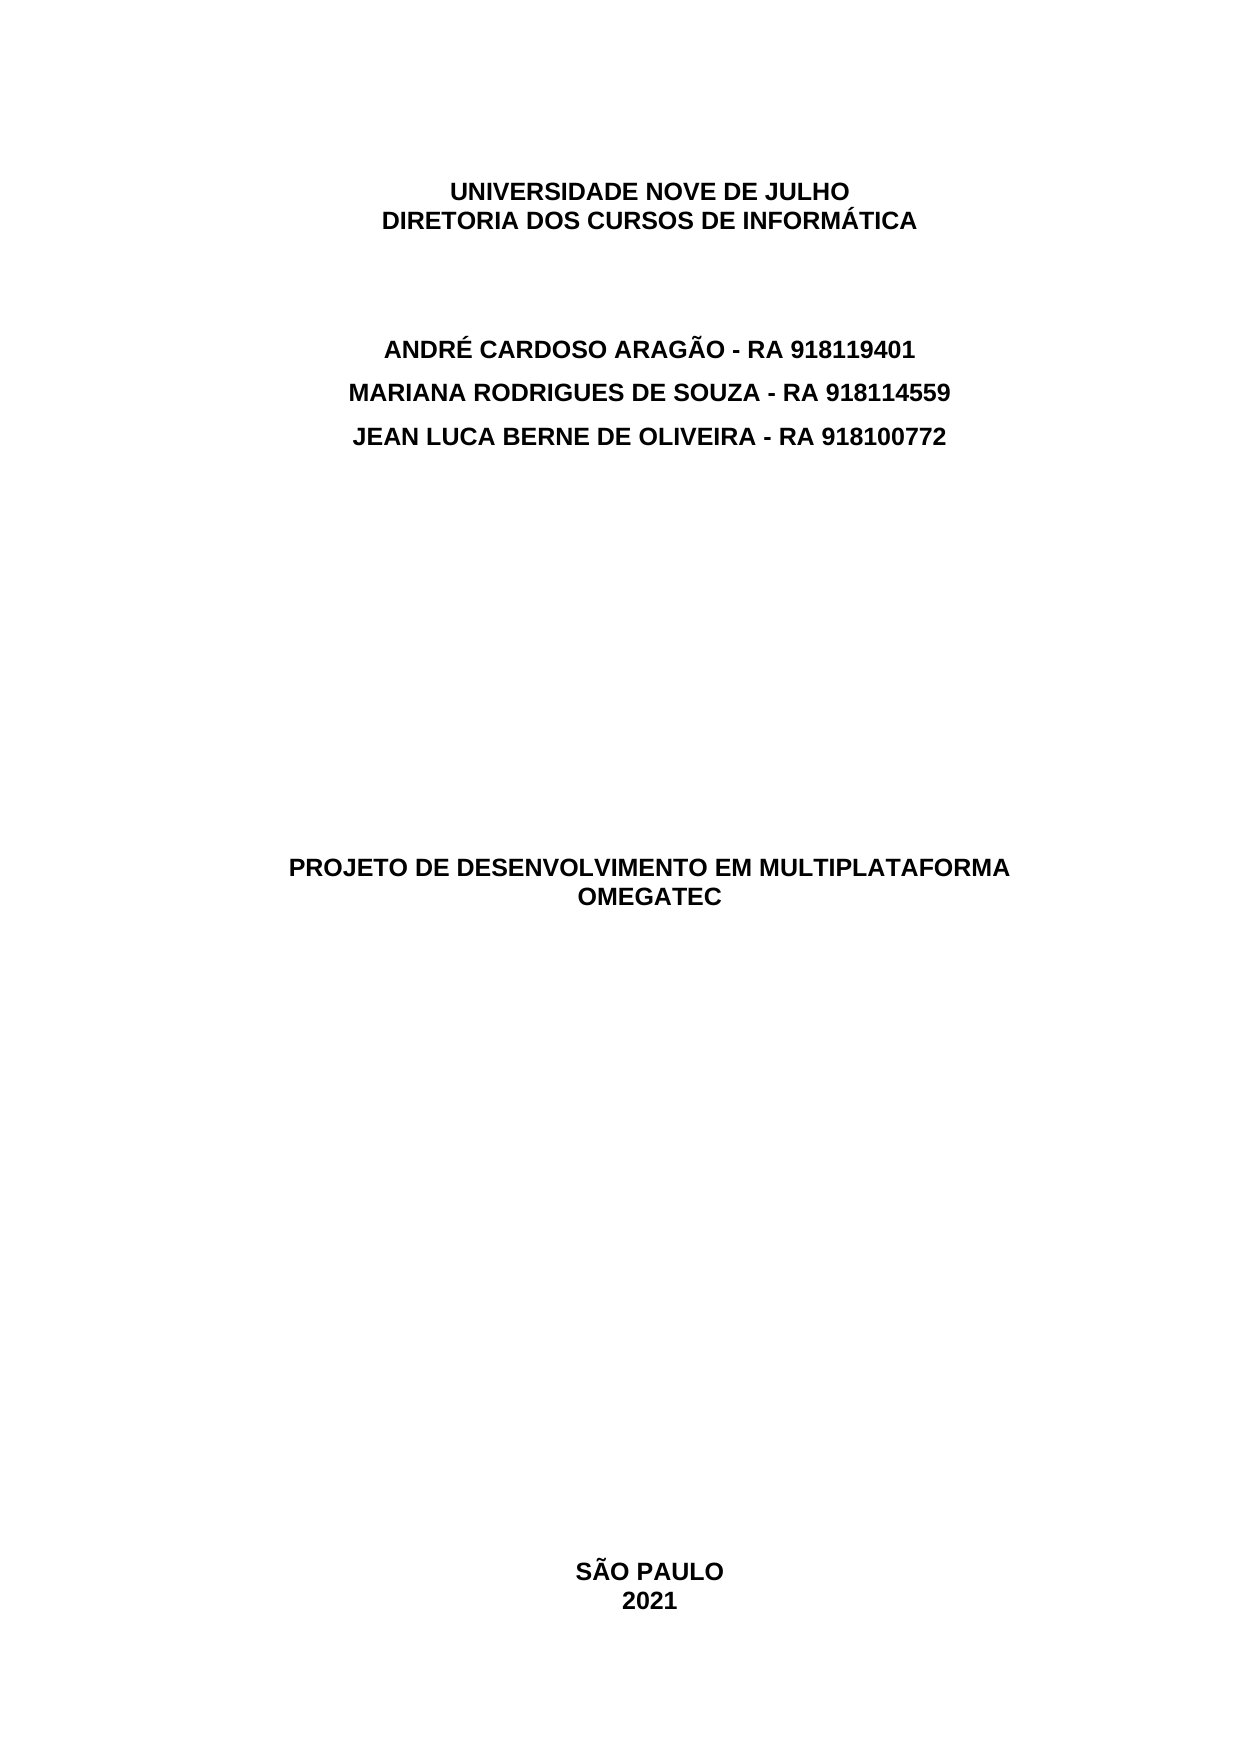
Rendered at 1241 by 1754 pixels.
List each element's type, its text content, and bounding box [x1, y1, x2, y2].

text OMEGATEC [177, 882, 1122, 910]
text SÃO PAULO [177, 1557, 1122, 1586]
text JEAN LUCA BERNE DE OLIVEIRA - RA 918100772 [177, 422, 1122, 450]
text MARIANA RODRIGUES DE SOUZA - RA 918114559 [177, 378, 1122, 407]
text 2021 [177, 1586, 1122, 1615]
text PROJETO DE DESENVOLVIMENTO EM MULTIPLATAFORMA [177, 853, 1122, 882]
text UNIVERSIDADE NOVE DE JULHO [177, 177, 1122, 206]
text ANDRÉ CARDOSO ARAGÃO - RA 918119401 [177, 335, 1122, 364]
text DIRETORIA DOS CURSOS DE INFORMÁTICA [177, 206, 1122, 235]
